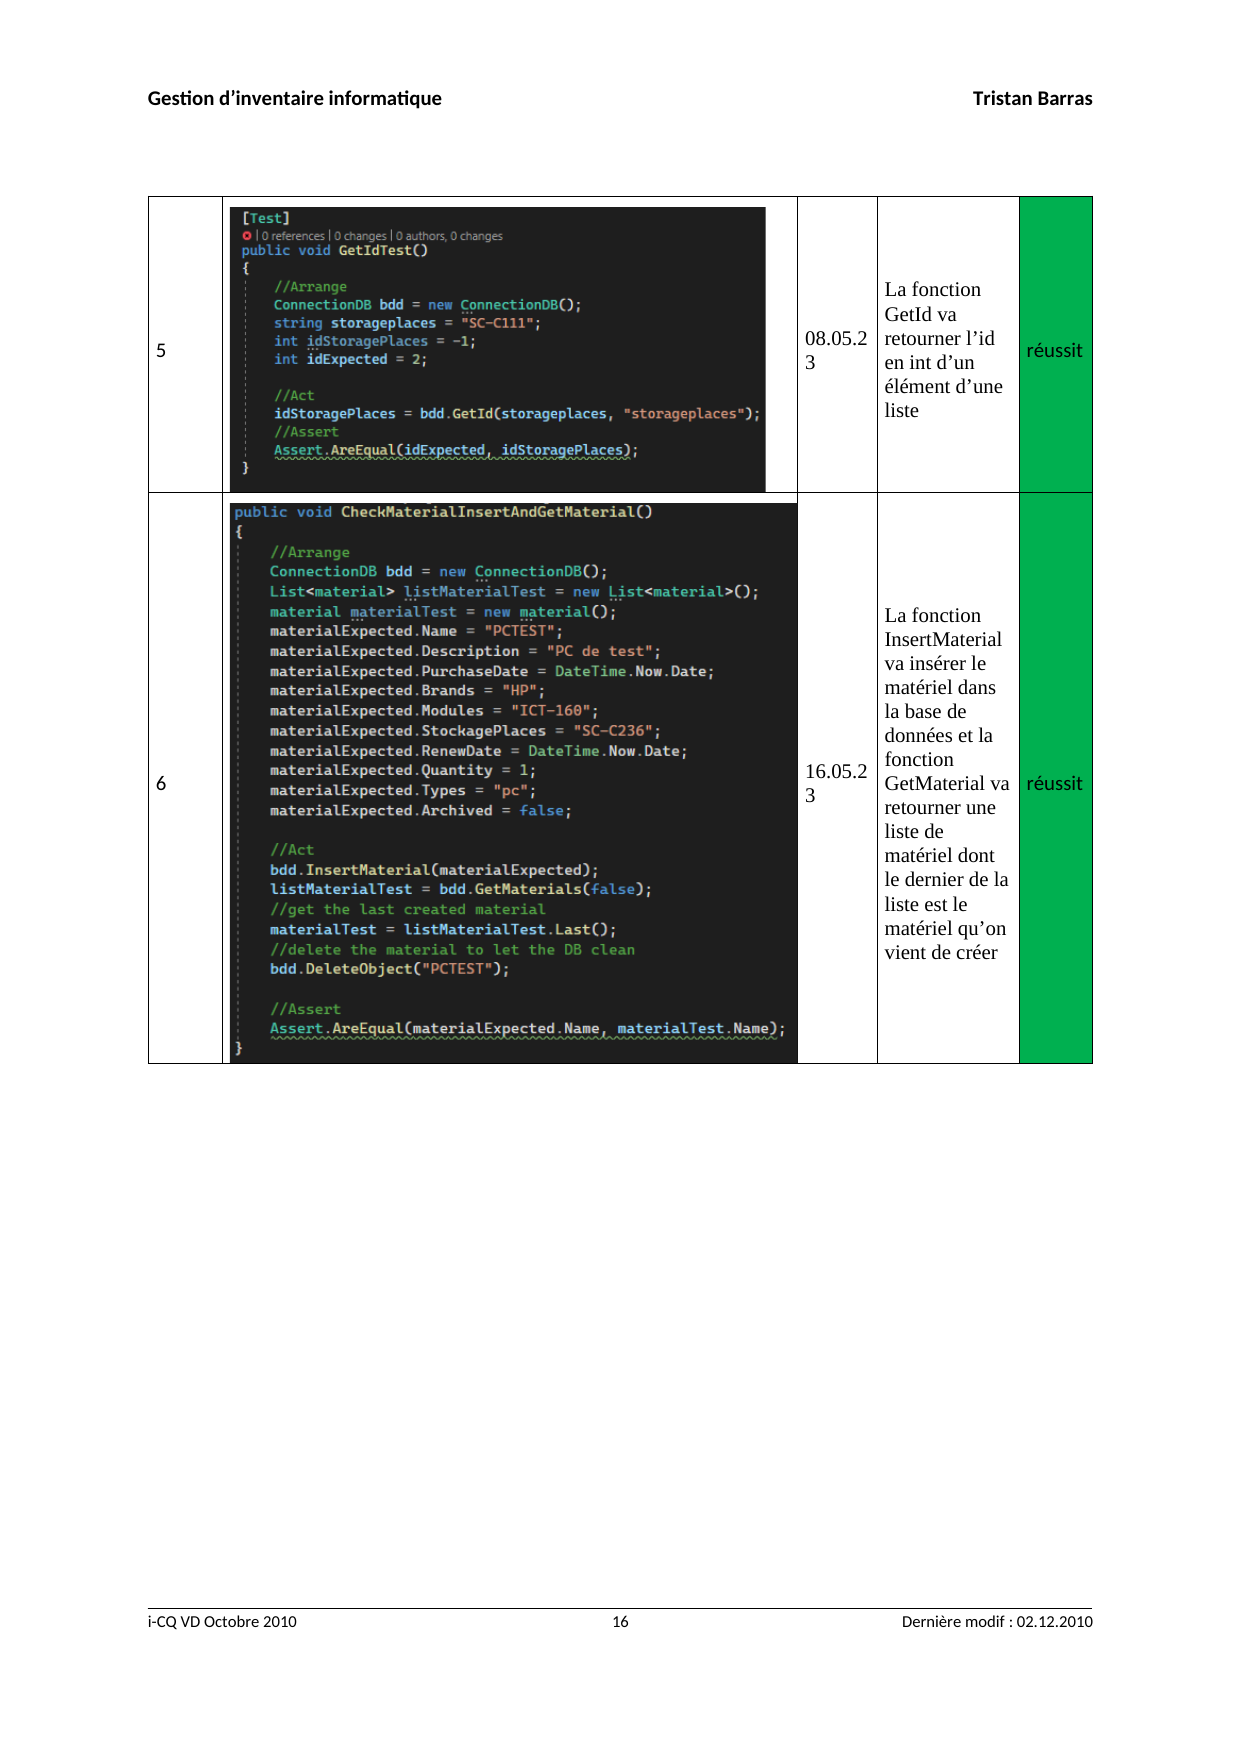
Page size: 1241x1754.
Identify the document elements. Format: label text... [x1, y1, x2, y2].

table_cell La fonction InsertMaterial va insérer le matériel dans la base de données et la fonction GetMaterial va retourner une liste de matériel dont le dernier de la liste est le matériel qu’on vient de créer [878, 493, 1019, 1063]
table_cell 6 [149, 493, 222, 1063]
table_cell 16.05.23 [798, 493, 877, 1063]
table_cell réussit [1020, 493, 1092, 1063]
table_cell La fonction GetId va retourner l’id en int d’un élément d’une liste [878, 197, 1019, 492]
picture [229, 503, 798, 1063]
picture [229, 207, 766, 492]
table_cell [223, 493, 797, 1063]
table_cell [223, 197, 797, 492]
table_cell 5 [149, 197, 222, 492]
table_cell 08.05.23 [798, 197, 877, 492]
table_cell réussit [1020, 197, 1092, 492]
